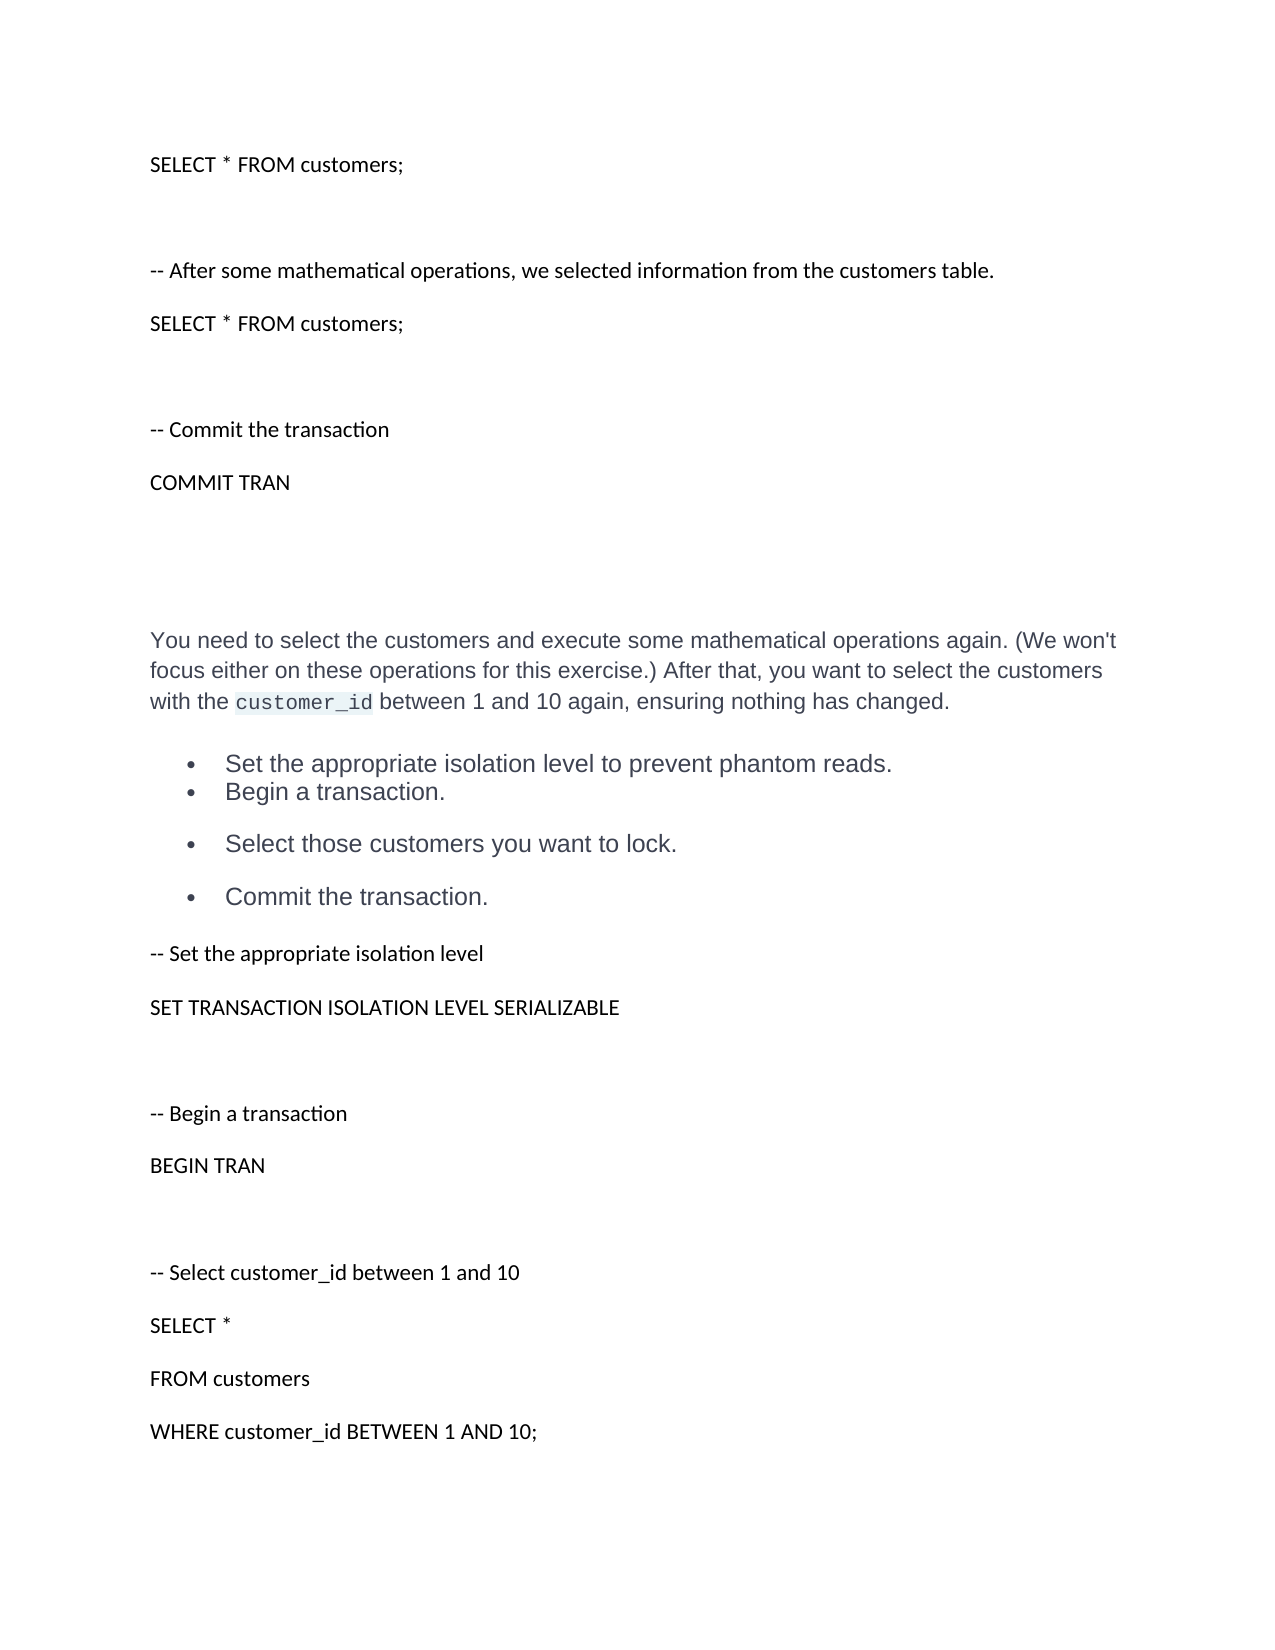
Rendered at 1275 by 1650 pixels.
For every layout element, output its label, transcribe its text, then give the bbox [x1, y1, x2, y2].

text SELECT * FROM customers; [150, 309, 1125, 337]
list Set the appropriate isolation level to prevent phantom reads. [187, 748, 1125, 777]
text -- After some mathematical operations, we selected information from the customers table. [150, 256, 1125, 284]
text COMMIT TRAN [150, 468, 1125, 496]
text SELECT * FROM customers; [150, 150, 1125, 178]
text -- Begin a transaction [150, 1099, 1125, 1127]
text SET TRANSACTION ISOLATION LEVEL SERIALIZABLE [150, 993, 1125, 1021]
text SELECT * [150, 1311, 1125, 1339]
text -- Set the appropriate isolation level [150, 939, 1125, 968]
text WHERE customer_id BETWEEN 1 AND 10; [150, 1417, 1125, 1445]
text -- Select customer_id between 1 and 10 [150, 1258, 1125, 1286]
list Select those customers you want to lock. [187, 829, 1125, 858]
text BEGIN TRAN [150, 1152, 1125, 1180]
text You need to select the customers and execute some mathematical operations again. (We won't focus either on these operations for this exercise.) After that, you want to select the customers with the customer_id between 1 and 10 again, ensuring nothing has changed. [150, 627, 1125, 715]
text FROM customers [150, 1364, 1125, 1392]
list Begin a transaction. [187, 777, 1125, 806]
text -- Commit the transaction [150, 415, 1125, 443]
list Commit the transaction. [187, 882, 1125, 910]
